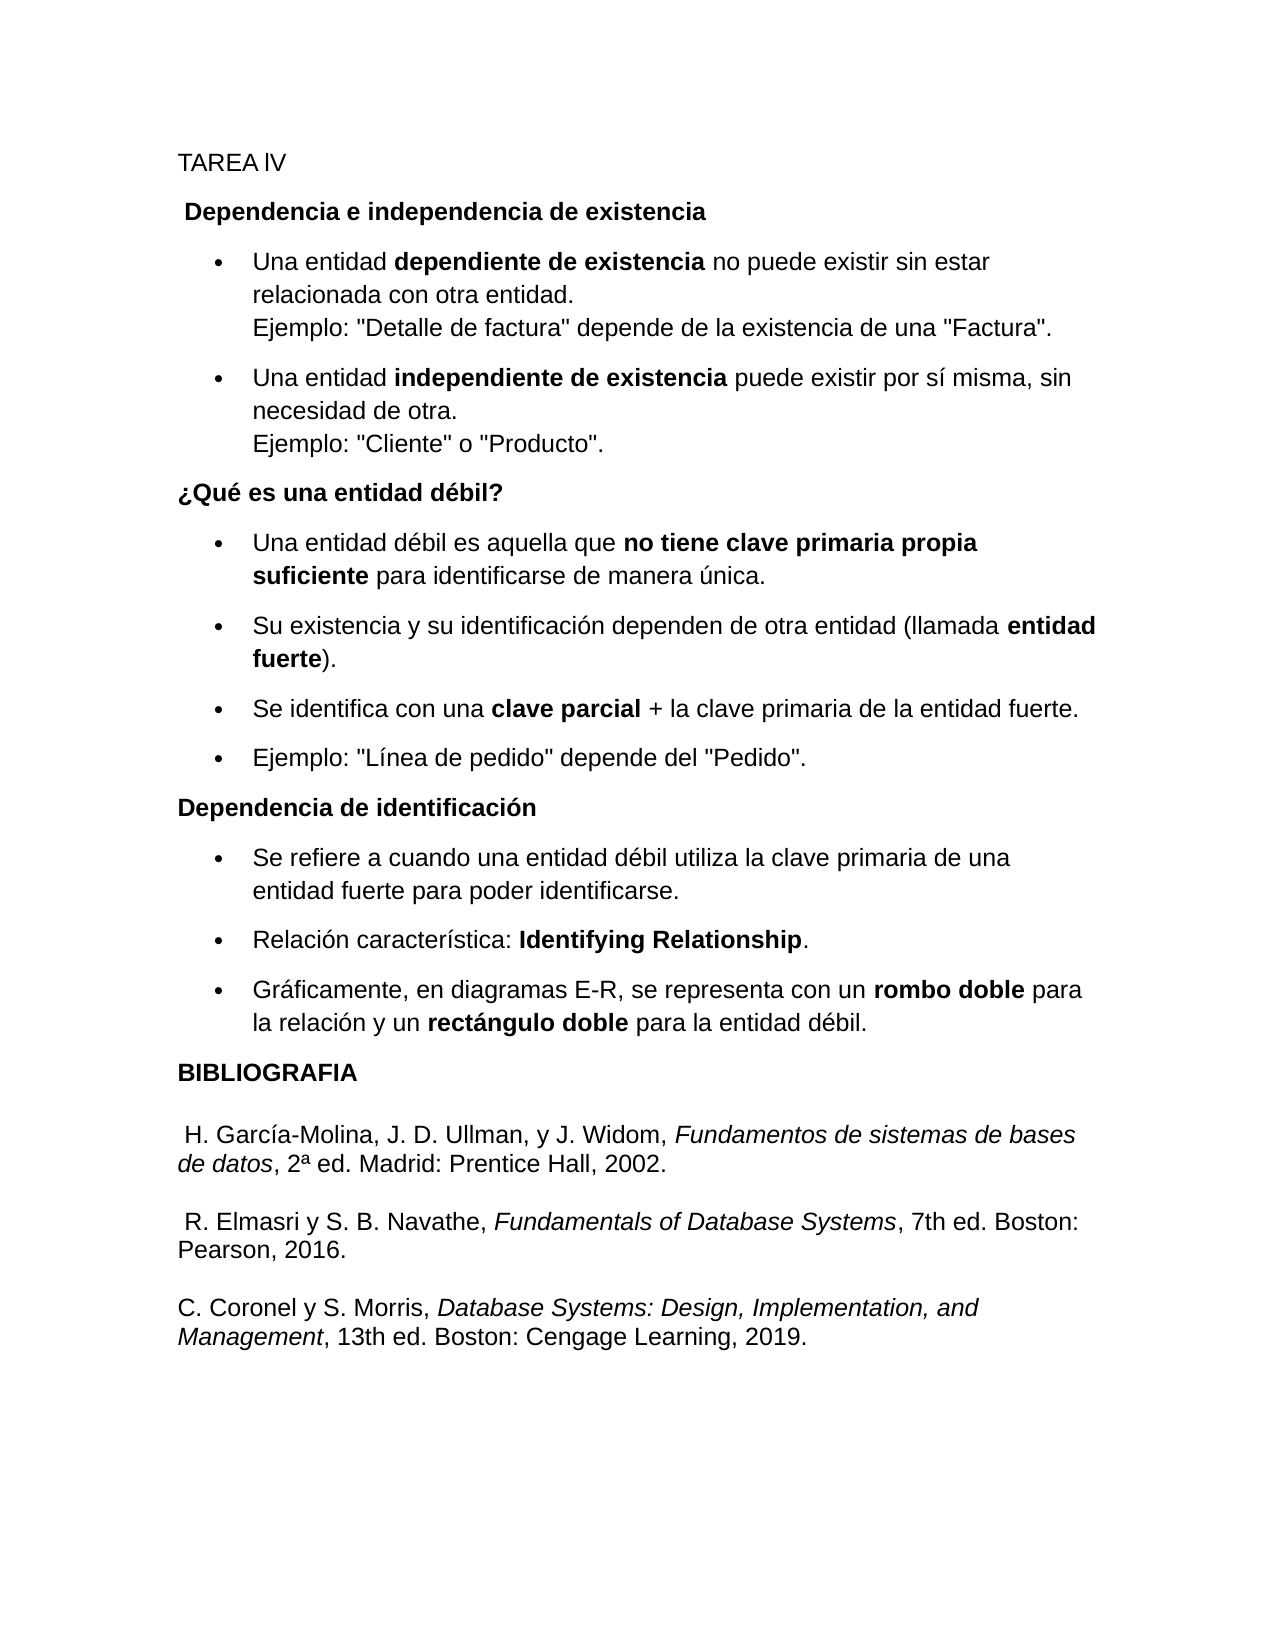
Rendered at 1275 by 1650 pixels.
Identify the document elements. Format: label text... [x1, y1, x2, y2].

list Una entidad independiente de existencia puede existir por sí misma, sin necesidad de otra. Ejemplo: "Cliente" o "Producto". [215, 363, 1098, 457]
list Ejemplo: "Línea de pedido" depende del "Pedido". [215, 743, 1098, 772]
text BIBLIOGRAFIA [177, 1058, 1098, 1086]
text R. Elmasri y S. B. Navathe, Fundamentals of Database Systems, 7th ed. Boston: Pearson, 2016. [177, 1207, 1098, 1264]
list Relación característica: Identifying Relationship. [215, 925, 1098, 954]
text C. Coronel y S. Morris, Database Systems: Design, Implementation, and Management, 13th ed. Boston: Cengage Learning, 2019. [177, 1293, 1098, 1351]
text Dependencia de identificación [177, 793, 1098, 822]
list Gráficamente, en diagramas E-R, se representa con un rombo doble para la relación y un rectángulo doble para la entidad débil. [215, 975, 1098, 1037]
list Se refiere a cuando una entidad débil utiliza la clave primaria de una entidad fuerte para poder identificarse. [215, 843, 1098, 904]
text H. García-Molina, J. D. Ullman, y J. Widom, Fundamentos de sistemas de bases de datos, 2ª ed. Madrid: Prentice Hall, 2002. [177, 1120, 1098, 1177]
text TAREA lV [177, 148, 1098, 176]
list Se identifica con una clave parcial + la clave primaria de la entidad fuerte. [215, 693, 1098, 722]
text Dependencia e independencia de existencia [177, 197, 1098, 226]
list Su existencia y su identificación dependen de otra entidad (llamada entidad fuerte). [215, 611, 1098, 673]
text ¿Qué es una entidad débil? [177, 478, 1098, 507]
list Una entidad débil es aquella que no tiene clave primaria propia suficiente para identificarse de manera única. [215, 528, 1098, 590]
list Una entidad dependiente de existencia no puede existir sin estar relacionada con otra entidad. Ejemplo: "Detalle de factura" depende de la existencia de una "Factura". [215, 247, 1098, 342]
